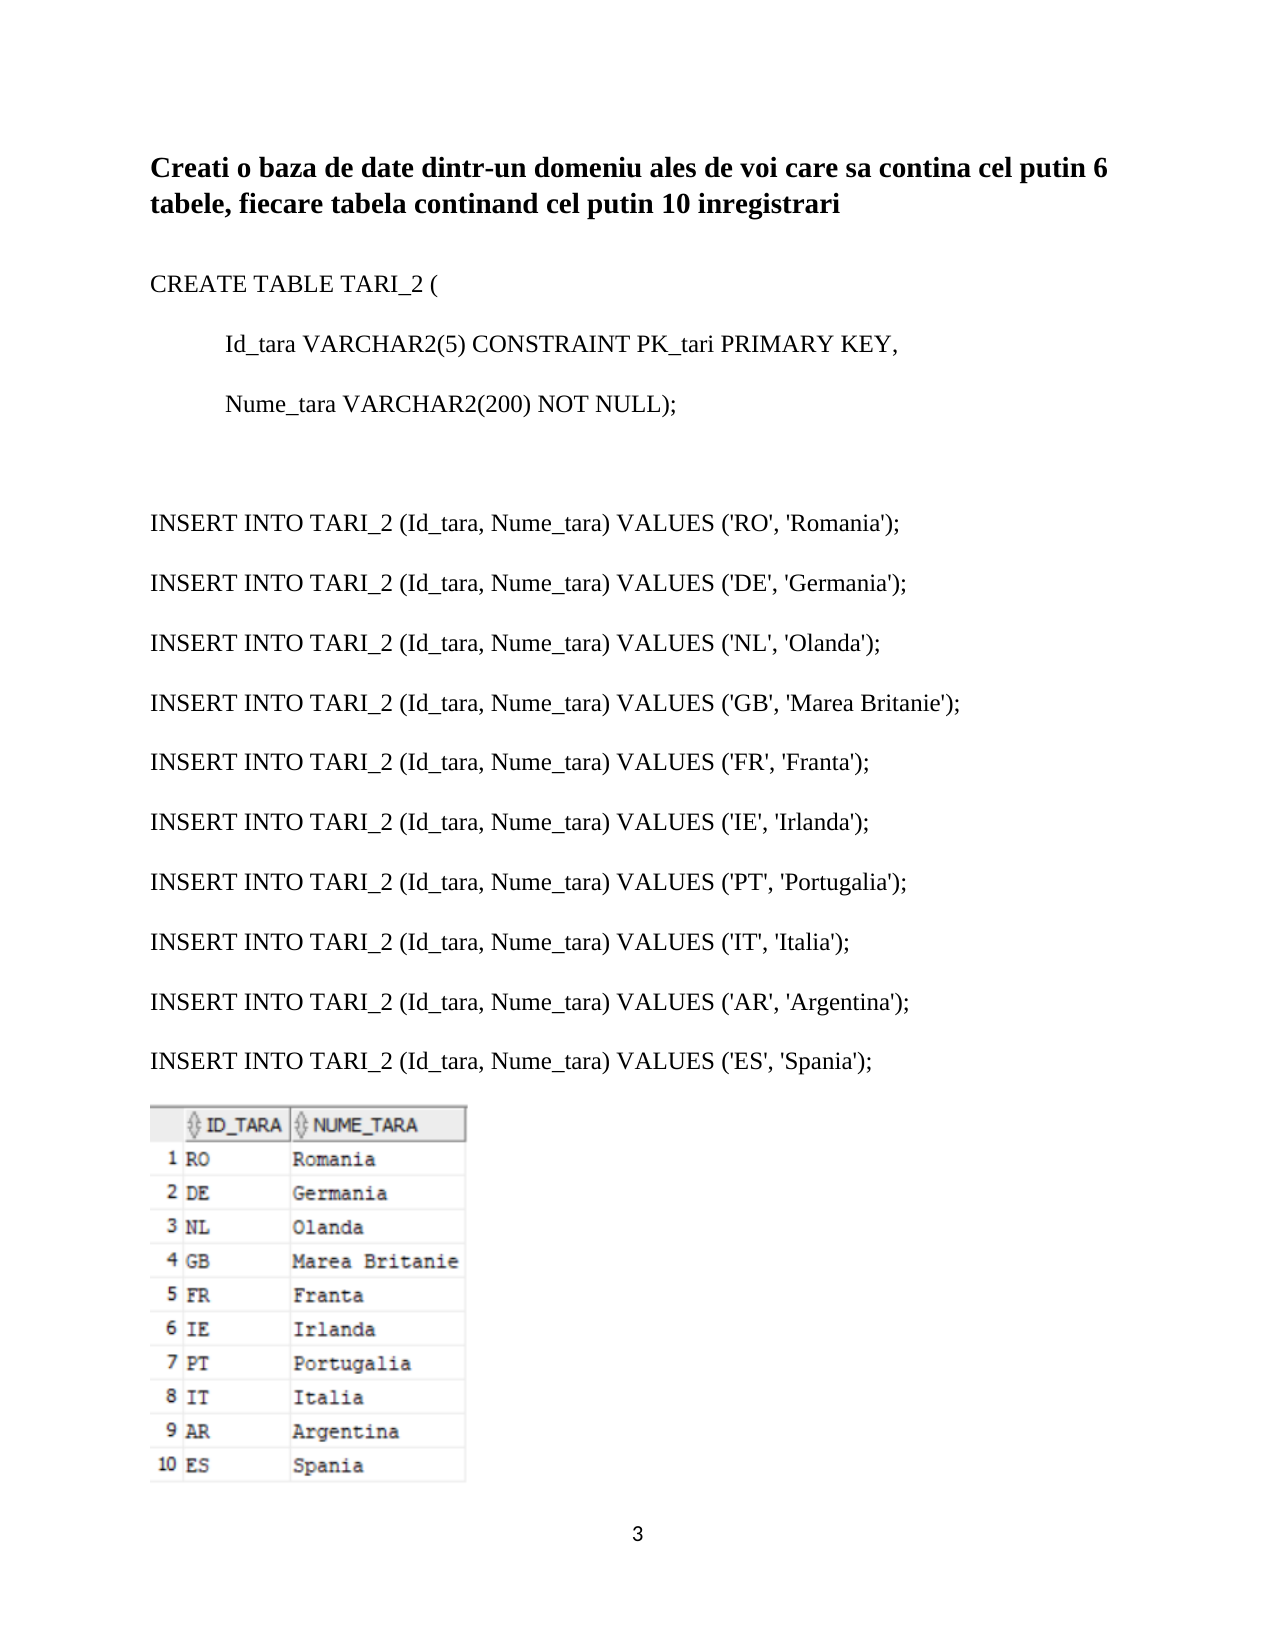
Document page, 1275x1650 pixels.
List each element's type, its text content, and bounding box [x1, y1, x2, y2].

text INSERT INTO TARI_2 (Id_tara, Nume_tara) VALUES ('DE', 'Germania'); [150, 568, 1125, 597]
text INSERT INTO TARI_2 (Id_tara, Nume_tara) VALUES ('FR', 'Franta'); [150, 747, 1125, 776]
text Id_tara VARCHAR2(5) CONSTRAINT PK_tari PRIMARY KEY, [150, 329, 1125, 358]
text CREATE TABLE TARI_2 ( [150, 269, 1125, 298]
text INSERT INTO TARI_2 (Id_tara, Nume_tara) VALUES ('IT', 'Italia'); [150, 927, 1125, 956]
text INSERT INTO TARI_2 (Id_tara, Nume_tara) VALUES ('NL', 'Olanda'); [150, 628, 1125, 657]
subtitle Creati o baza de date dintr-un domeniu ales de voi care sa contina cel putin 6 tabele, fiecare tabela continand cel putin 10 inregistrari [150, 150, 1125, 220]
text INSERT INTO TARI_2 (Id_tara, Nume_tara) VALUES ('PT', 'Portugalia'); [150, 867, 1125, 896]
text INSERT INTO TARI_2 (Id_tara, Nume_tara) VALUES ('RO', 'Romania'); [150, 508, 1125, 537]
text Nume_tara VARCHAR2(200) NOT NULL); [150, 389, 1125, 417]
text INSERT INTO TARI_2 (Id_tara, Nume_tara) VALUES ('IE', 'Irlanda'); [150, 807, 1125, 836]
picture [150, 1103, 468, 1484]
text INSERT INTO TARI_2 (Id_tara, Nume_tara) VALUES ('GB', 'Marea Britanie'); [150, 688, 1125, 716]
text INSERT INTO TARI_2 (Id_tara, Nume_tara) VALUES ('AR', 'Argentina'); [150, 987, 1125, 1015]
text INSERT INTO TARI_2 (Id_tara, Nume_tara) VALUES ('ES', 'Spania'); [150, 1046, 1125, 1075]
